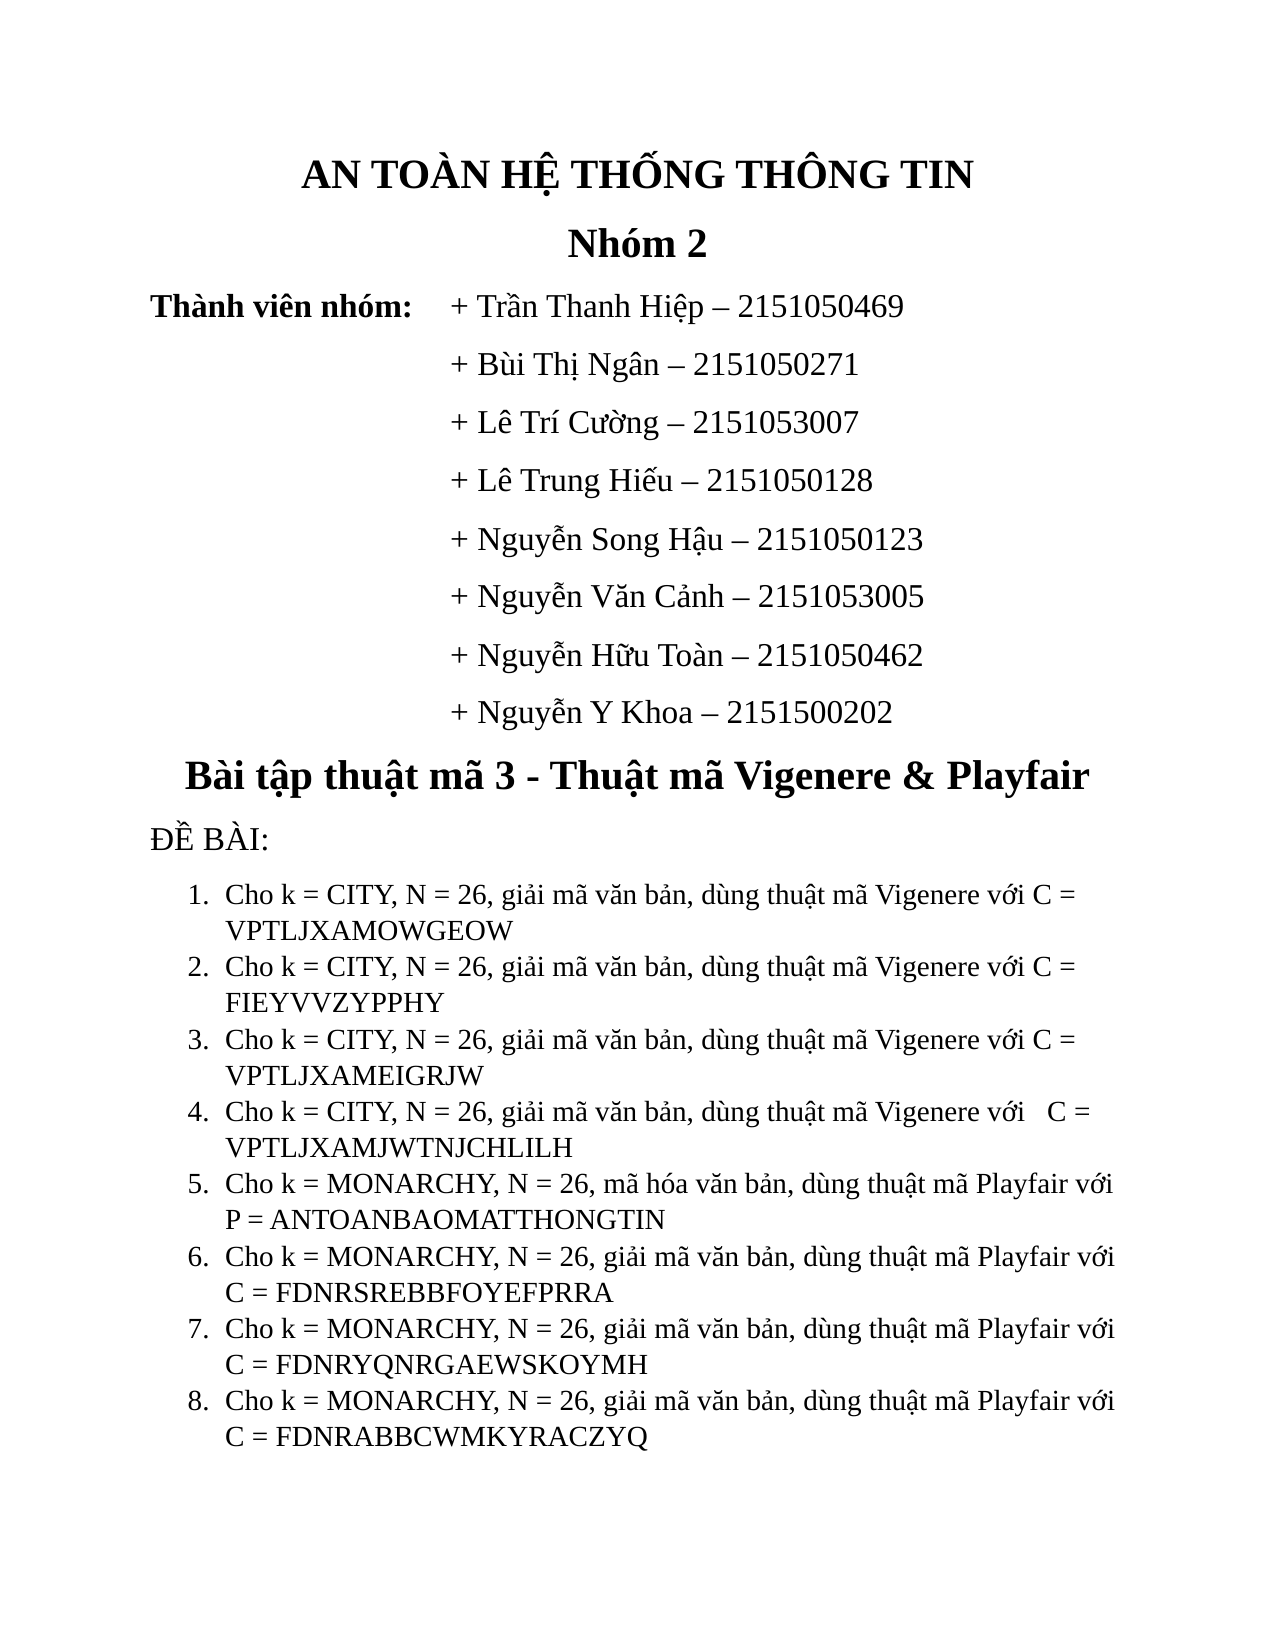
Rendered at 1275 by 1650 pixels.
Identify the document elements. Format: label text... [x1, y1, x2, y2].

list Cho k = CITY, N = 26, giải mã văn bản, dùng thuật mã Vigenere với C = FIEYVVZYPPHY [187, 949, 1125, 1019]
list Cho k = CITY, N = 26, giải mã văn bản, dùng thuật mã Vigenere với C = VPTLJXAMEIGRJW [187, 1022, 1125, 1091]
text + Nguyễn Hữu Toàn – 2151050462 [150, 635, 1125, 673]
text Nhóm 2 [150, 218, 1125, 266]
text Thành viên nhóm: + Trần Thanh Hiệp – 2151050469 [150, 287, 1125, 325]
list Cho k = MONARCHY, N = 26, giải mã văn bản, dùng thuật mã Playfair với C = FDNRABBCWMKYRACZYQ [187, 1383, 1125, 1453]
text + Lê Trung Hiếu – 2151050128 [150, 461, 1125, 499]
list Cho k = MONARCHY, N = 26, giải mã văn bản, dùng thuật mã Playfair với C = FDNRYQNRGAEWSKOYMH [187, 1311, 1125, 1381]
text + Nguyễn Văn Cảnh – 2151053005 [150, 577, 1125, 615]
text + Lê Trí Cường – 2151053007 [150, 403, 1125, 441]
text + Nguyễn Y Khoa – 2151500202 [150, 693, 1125, 731]
list Cho k = MONARCHY, N = 26, giải mã văn bản, dùng thuật mã Playfair với C = FDNRSREBBFOYEFPRRA [187, 1239, 1125, 1308]
list Cho k = CITY, N = 26, giải mã văn bản, dùng thuật mã Vigenere với C = VPTLJXAMOWGEOW [187, 877, 1125, 947]
text + Nguyễn Song Hậu – 2151050123 [150, 519, 1125, 557]
list Cho k = MONARCHY, N = 26, mã hóa văn bản, dùng thuật mã Playfair với P = ANTOANBAOMATTHONGTIN [187, 1166, 1125, 1236]
list Cho k = CITY, N = 26, giải mã văn bản, dùng thuật mã Vigenere với C = VPTLJXAMJWTNJCHLILH [187, 1094, 1125, 1164]
text AN TOÀN HỆ THỐNG THÔNG TIN [150, 150, 1125, 198]
text Bài tập thuật mã 3 - Thuật mã Vigenere & Playfair [150, 751, 1125, 799]
text ĐỀ BÀI: [150, 819, 1125, 857]
text + Bùi Thị Ngân – 2151050271 [150, 345, 1125, 383]
